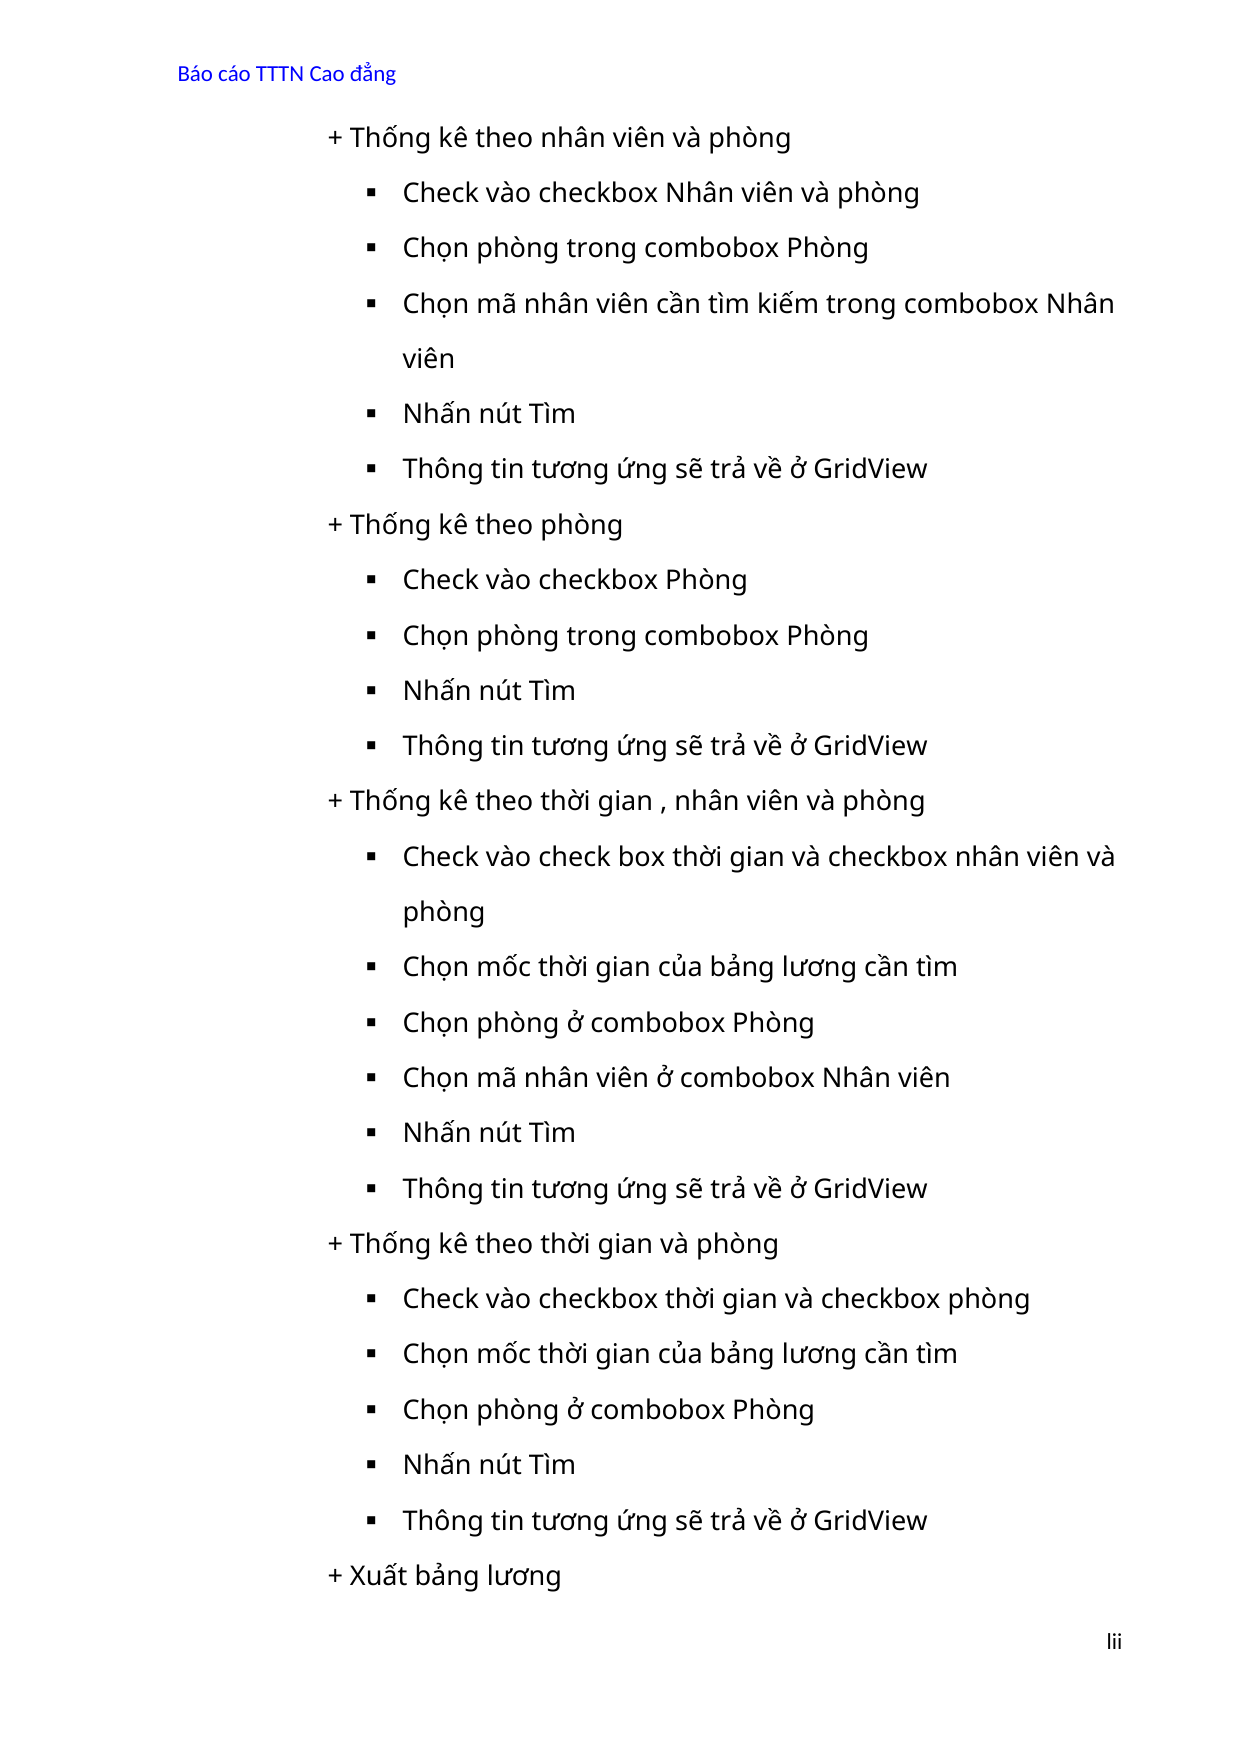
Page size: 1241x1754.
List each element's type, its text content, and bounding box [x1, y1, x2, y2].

list Chọn phòng trong combobox Phòng [365, 616, 1122, 653]
list Nhấn nút Tìm [365, 1114, 1122, 1151]
list Chọn mốc thời gian của bảng lương cần tìm [365, 1335, 1122, 1372]
list Check vào checkbox thời gian và checkbox phòng [365, 1280, 1122, 1317]
list Thông tin tương ứng sẽ trả về ở GridView [365, 727, 1122, 763]
list Chọn phòng ở combobox Phòng [365, 1003, 1122, 1040]
text + Thống kê theo nhân viên và phòng [327, 118, 1122, 155]
list Chọn mốc thời gian của bảng lương cần tìm [365, 948, 1122, 985]
list Check vào check box thời gian và checkbox nhân viên và phòng [365, 837, 1122, 929]
list Chọn phòng trong combobox Phòng [365, 229, 1122, 266]
text + Xuất bảng lương [327, 1556, 1122, 1593]
list Chọn mã nhân viên ở combobox Nhân viên [365, 1058, 1122, 1095]
text + Thống kê theo thời gian , nhân viên và phòng [327, 782, 1122, 819]
list Check vào checkbox Nhân viên và phòng [365, 173, 1122, 210]
text + Thống kê theo phòng [327, 505, 1122, 542]
list Nhấn nút Tìm [365, 1446, 1122, 1482]
list Chọn mã nhân viên cần tìm kiếm trong combobox Nhân viên [365, 284, 1122, 376]
list Thông tin tương ứng sẽ trả về ở GridView [365, 1501, 1122, 1538]
list Nhấn nút Tìm [365, 395, 1122, 432]
list Thông tin tương ứng sẽ trả về ở GridView [365, 450, 1122, 487]
list Thông tin tương ứng sẽ trả về ở GridView [365, 1169, 1122, 1206]
list Chọn phòng ở combobox Phòng [365, 1390, 1122, 1427]
text + Thống kê theo thời gian và phòng [327, 1224, 1122, 1261]
list Nhấn nút Tìm [365, 671, 1122, 708]
list Check vào checkbox Phòng [365, 561, 1122, 597]
